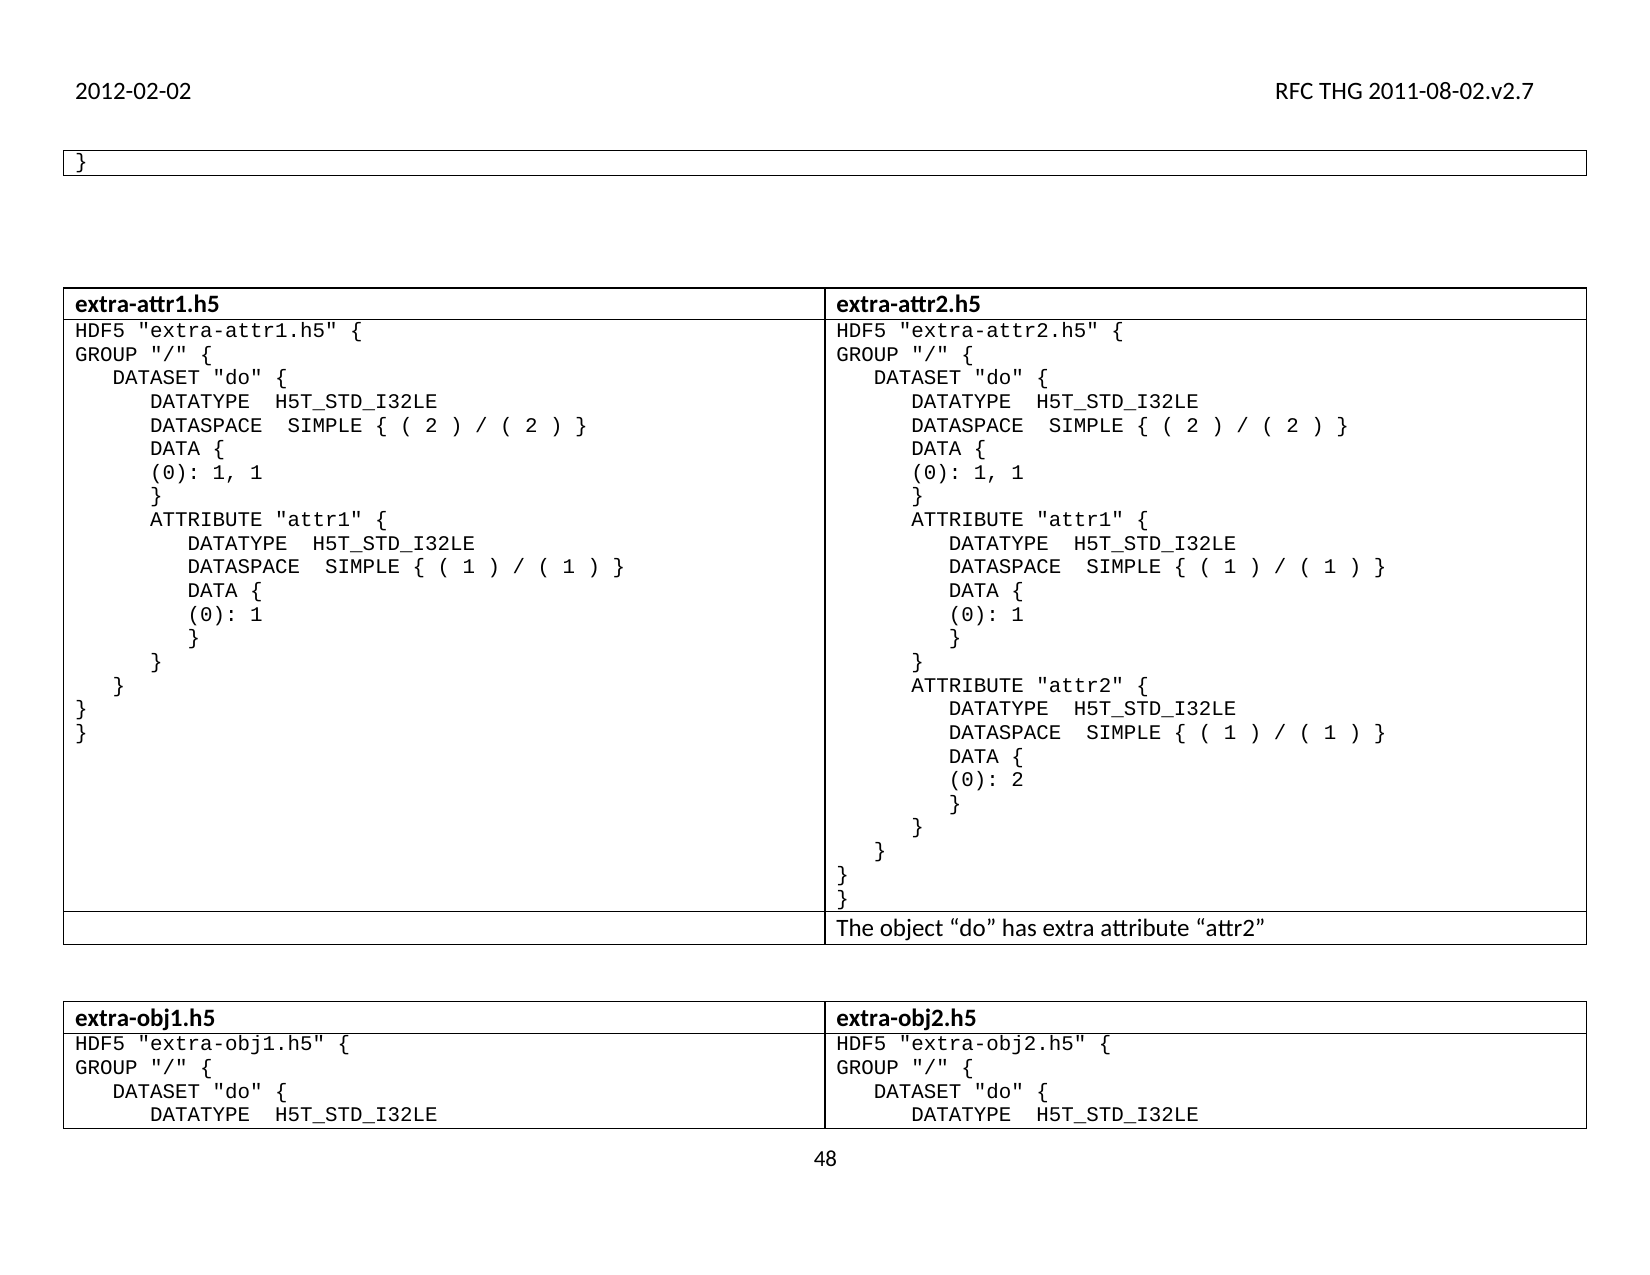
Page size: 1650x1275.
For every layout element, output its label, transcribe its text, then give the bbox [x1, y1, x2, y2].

table_header extra-attr1.h5 [64, 289, 824, 319]
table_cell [64, 1034, 824, 1128]
table_header extra-obj1.h5 [64, 1002, 824, 1032]
table_cell The object “do” has extra attribute “attr2” [826, 912, 1586, 944]
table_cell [826, 1034, 1586, 1128]
table_header extra-attr2.h5 [826, 289, 1586, 319]
table_cell HDF5 "extra-attr2.h5" { GROUP "/" { DATASET "do" { DATATYPE H5T_STD_I32LE DATASPACE SIMPLE { ( 2 ) / ( 2 ) } DATA { (0): 1, 1 } ATTRIBUTE "attr1" { DATATYPE H5T_STD_I32LE DATASPACE SIMPLE { ( 1 ) / ( 1 ) } DATA { (0): 1 } } ATTRIBUTE "attr2" { DATATYPE H5T_STD_I32LE DATASPACE SIMPLE { ( 1 ) / ( 1 ) } DATA { (0): 2 } } } } } [826, 320, 1586, 911]
table_cell HDF5 "extra-attr1.h5" { GROUP "/" { DATASET "do" { DATATYPE H5T_STD_I32LE DATASPACE SIMPLE { ( 2 ) / ( 2 ) } DATA { (0): 1, 1 } ATTRIBUTE "attr1" { DATATYPE H5T_STD_I32LE DATASPACE SIMPLE { ( 1 ) / ( 1 ) } DATA { (0): 1 } } } } } [64, 320, 824, 911]
table_header extra-obj2.h5 [826, 1002, 1586, 1032]
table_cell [64, 151, 1586, 175]
table_cell [64, 912, 824, 944]
